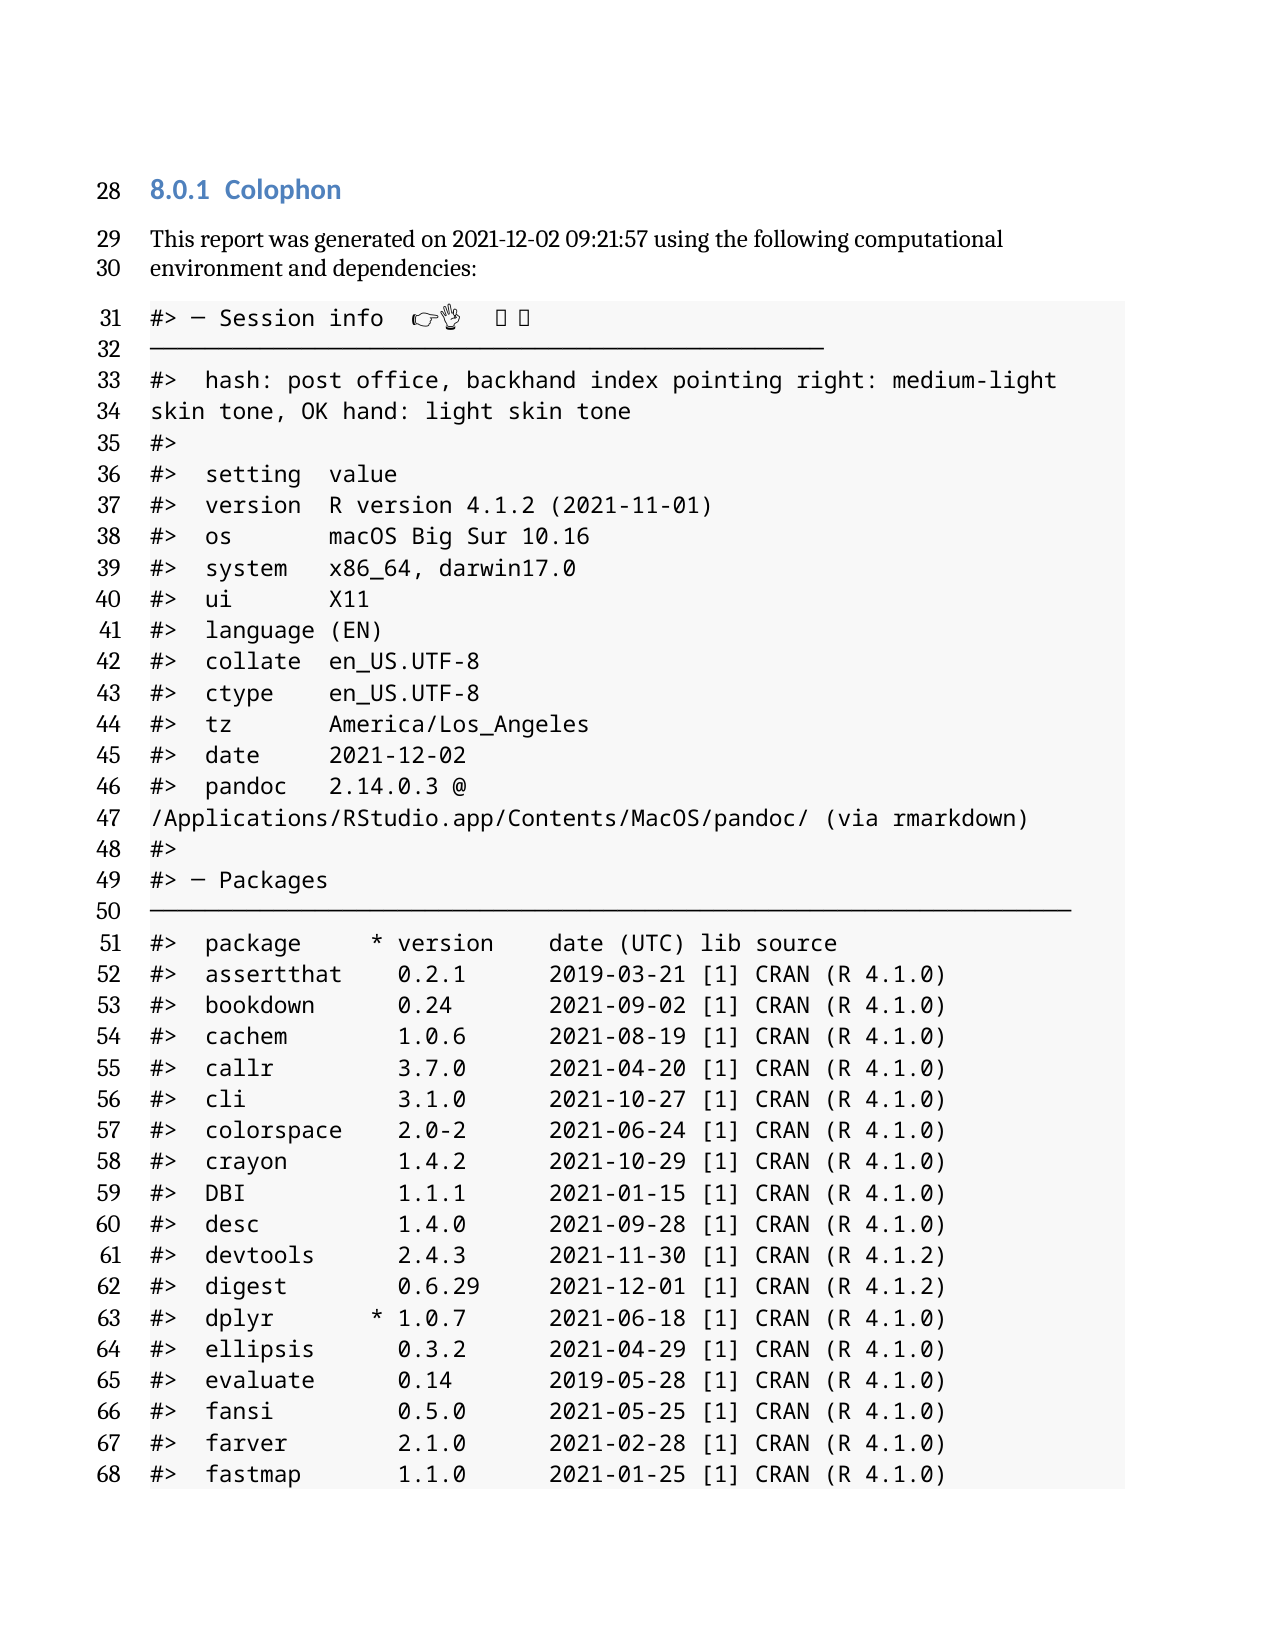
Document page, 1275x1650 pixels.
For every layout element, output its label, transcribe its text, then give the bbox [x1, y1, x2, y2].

text This report was generated on 2021-12-02 09:21:57 using the following computational environment and dependencies: [150, 225, 1125, 283]
subtitle 8.0.1 Colophon [150, 171, 1125, 206]
